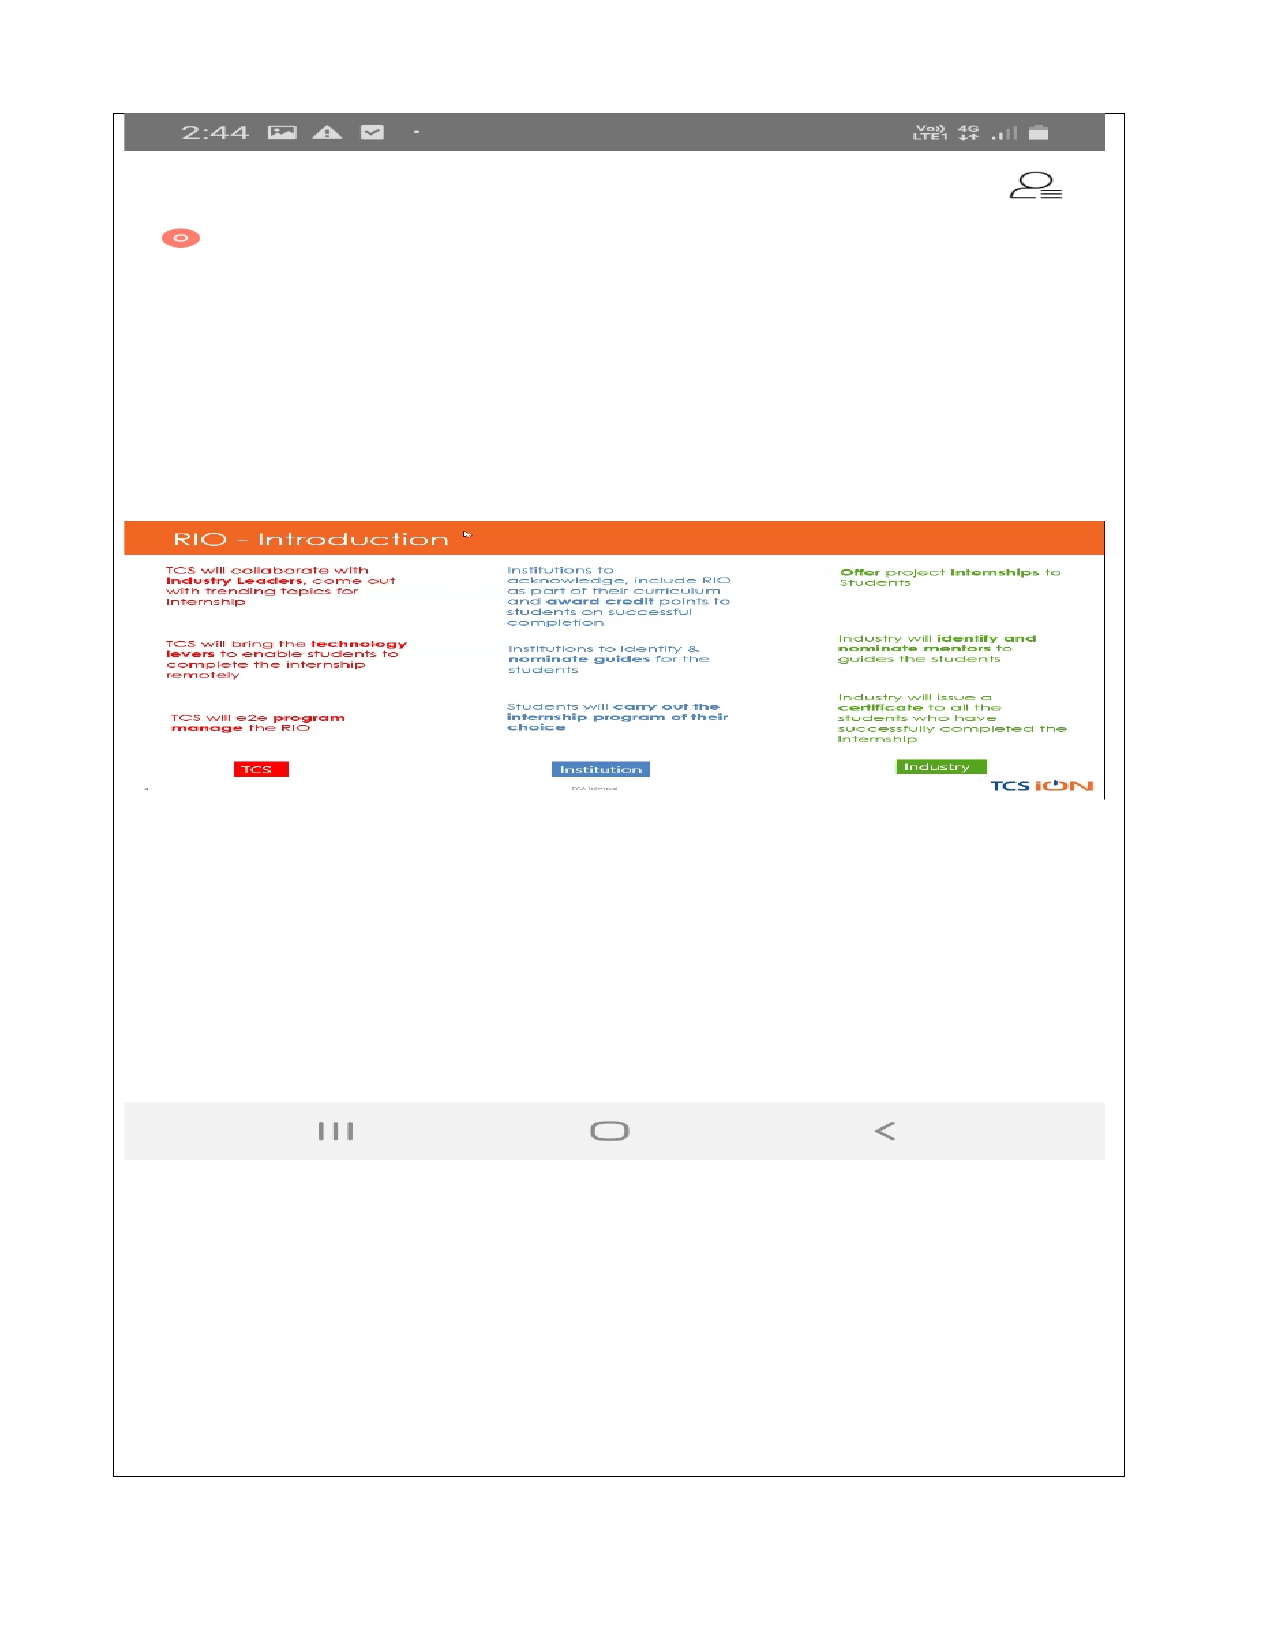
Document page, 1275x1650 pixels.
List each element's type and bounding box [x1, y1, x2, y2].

picture [124, 113, 1105, 1160]
table_cell [114, 114, 1124, 1476]
